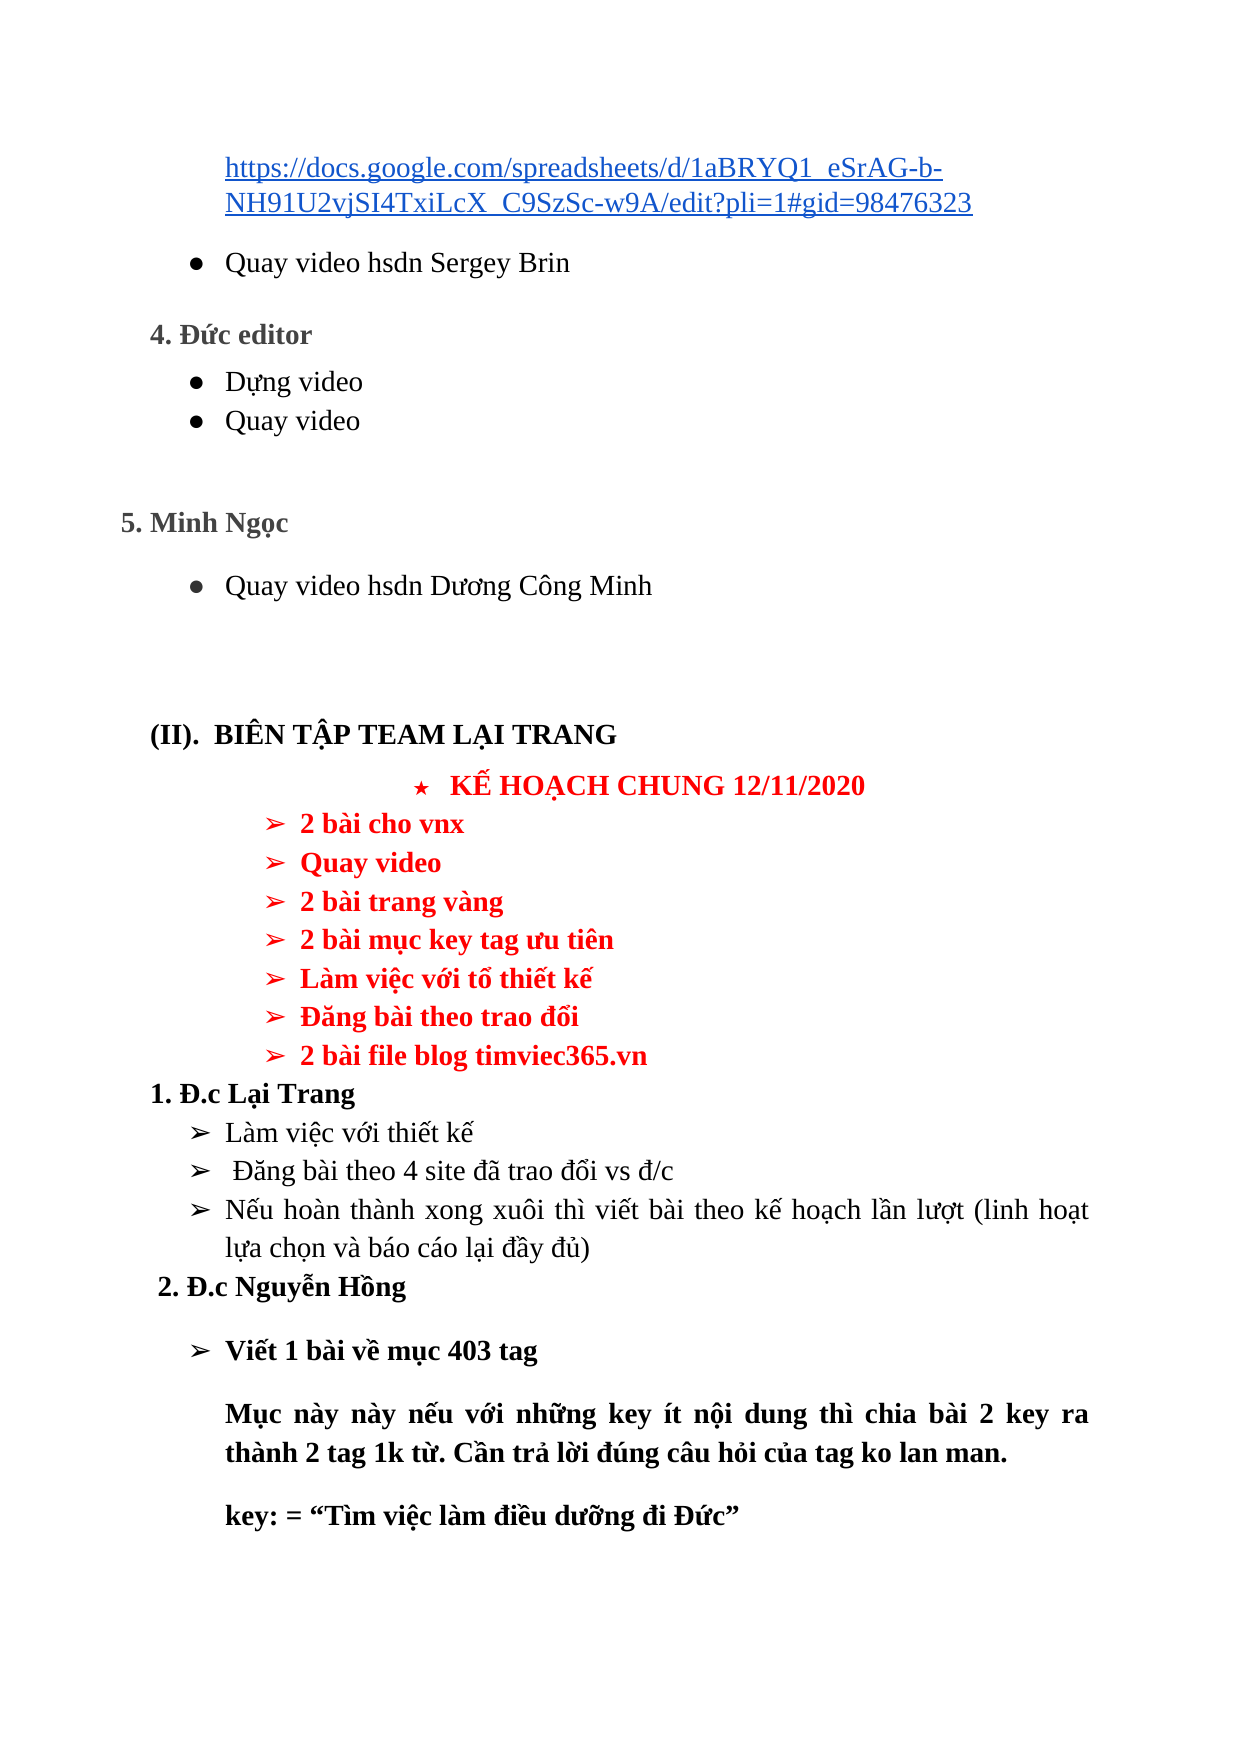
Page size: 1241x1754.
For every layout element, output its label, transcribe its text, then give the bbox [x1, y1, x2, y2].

list 2 bài mục key tag ưu tiên [262, 922, 1090, 956]
subtitle (II). BIÊN TẬP TEAM LẠI TRANG [150, 717, 1090, 751]
subtitle 5. Minh Ngọc [121, 505, 1090, 538]
subtitle 4. Đức editor [150, 317, 1090, 351]
list Quay video hsdn Dương Công Minh [225, 568, 1090, 602]
list 2 bài trang vàng [262, 884, 1090, 917]
list Đăng bài theo trao đổi [262, 999, 1090, 1033]
text https://docs.google.com/spreadsheets/d/1aBRYQ1_eSrAG-b-NH91U2vjSI4TxiLcX_C9SzSc-w9A/edit?pli=1#gid=98476323 [225, 150, 1090, 219]
list Nếu hoàn thành xong xuôi thì viết bài theo kế hoạch lần lượt (linh hoạt lựa chọn và báo cáo lại đầy đủ) [187, 1192, 1090, 1264]
list Đăng bài theo 4 site đã trao đổi vs đ/c [187, 1153, 1090, 1187]
text Mục này này nếu với những key ít nội dung thì chia bài 2 key ra thành 2 tag 1k từ. Cần trả lời đúng câu hỏi của tag ko lan man. [225, 1396, 1090, 1468]
list Quay video [262, 845, 1090, 879]
text 2. Đ.c Nguyễn Hồng [150, 1269, 1090, 1303]
list Dựng video [187, 364, 1090, 398]
list 2 bài cho vnx [262, 807, 1090, 840]
list Quay video [187, 403, 1090, 436]
list KẾ HOẠCH CHUNG 12/11/2020 [187, 768, 1090, 802]
text 1. Đ.c Lại Trang [150, 1076, 1090, 1110]
list Làm việc với tổ thiết kế [262, 961, 1090, 994]
list 2 bài file blog timviec365.vn [262, 1038, 1090, 1071]
list Quay video hsdn Sergey Brin [187, 245, 1090, 279]
list Viết 1 bài về mục 403 tag [187, 1333, 1090, 1366]
list Làm việc với thiết kế [187, 1115, 1090, 1148]
text key: = “Tìm việc làm điều dưỡng đi Đức” [225, 1498, 1090, 1532]
